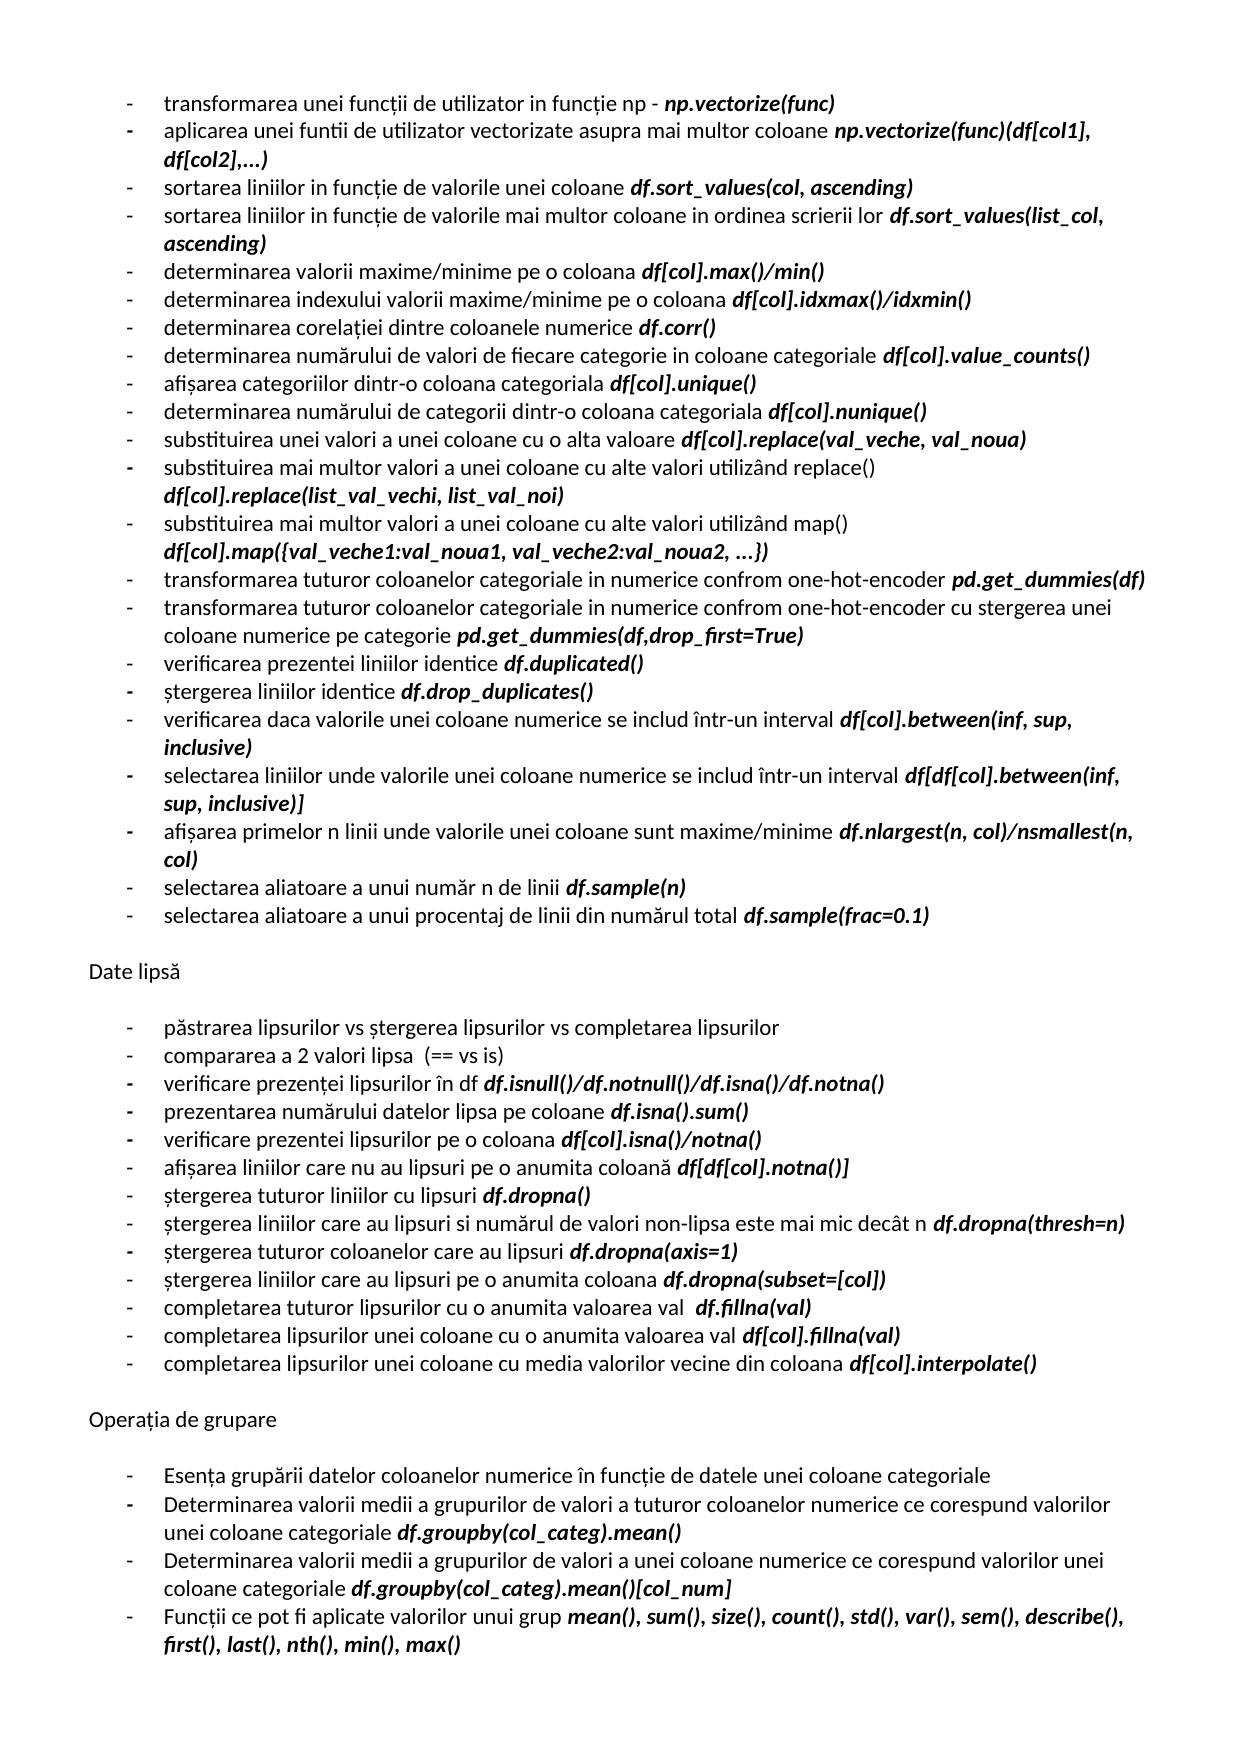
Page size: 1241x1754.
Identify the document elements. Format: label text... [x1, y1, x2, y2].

list selectarea aliatoare a unui număr n de linii df.sample(n) [126, 873, 1152, 901]
list ștergerea tuturor liniilor cu lipsuri df.dropna() [126, 1181, 1152, 1209]
list substituirea mai multor valori a unei coloane cu alte valori utilizând map() df[col].map({val_veche1:val_noua1, val_veche2:val_noua2, ...}) [126, 509, 1152, 565]
list ștergerea tuturor coloanelor care au lipsuri df.dropna(axis=1) [126, 1237, 1152, 1266]
list determinarea corelației dintre coloanele numerice df.corr() [126, 313, 1152, 341]
list determinarea numărului de valori de fiecare categorie in coloane categoriale df[col].value_counts() [126, 341, 1152, 369]
list afișarea liniilor care nu au lipsuri pe o anumita coloană df[df[col].notna()] [126, 1153, 1152, 1181]
list determinarea valorii maxime/minime pe o coloana df[col].max()/min() [126, 257, 1152, 285]
text Operația de grupare [89, 1406, 1152, 1434]
list prezentarea numărului datelor lipsa pe coloane df.isna().sum() [126, 1097, 1152, 1125]
list selectarea liniilor unde valorile unei coloane numerice se includ într-un interval df[df[col].between(inf, sup, inclusive)] [126, 761, 1152, 817]
list păstrarea lipsurilor vs ștergerea lipsurilor vs completarea lipsurilor [126, 1013, 1152, 1041]
list verificarea prezentei liniilor identice df.duplicated() [126, 649, 1152, 677]
list completarea lipsurilor unei coloane cu o anumita valoarea val df[col].fillna(val) [126, 1322, 1152, 1349]
list transformarea unei funcții de utilizator in funcție np - np.vectorize(func) [126, 89, 1152, 117]
list sortarea liniilor in funcție de valorile unei coloane df.sort_values(col, ascending) [126, 173, 1152, 201]
list determinarea numărului de categorii dintr-o coloana categoriala df[col].nunique() [126, 397, 1152, 425]
list Determinarea valorii medii a grupurilor de valori a tuturor coloanelor numerice ce corespund valorilor unei coloane categoriale df.groupby(col_categ).mean() [126, 1490, 1152, 1546]
list ștergerea liniilor care au lipsuri si numărul de valori non-lipsa este mai mic decât n df.dropna(thresh=n) [126, 1209, 1152, 1237]
list substituirea mai multor valori a unei coloane cu alte valori utilizând replace() df[col].replace(list_val_vechi, list_val_noi) [126, 453, 1152, 509]
list aplicarea unei funtii de utilizator vectorizate asupra mai multor coloane np.vectorize(func)(df[col1], df[col2],...) [126, 117, 1152, 173]
list transformarea tuturor coloanelor categoriale in numerice confrom one-hot-encoder pd.get_dummies(df) [126, 565, 1152, 593]
list afișarea primelor n linii unde valorile unei coloane sunt maxime/minime df.nlargest(n, col)/nsmallest(n, col) [126, 817, 1152, 873]
list Esența grupării datelor coloanelor numerice în funcție de datele unei coloane categoriale [126, 1462, 1152, 1490]
list verificarea daca valorile unei coloane numerice se includ într-un interval df[col].between(inf, sup, inclusive) [126, 705, 1152, 761]
list verificare prezentei lipsurilor pe o coloana df[col].isna()/notna() [126, 1125, 1152, 1153]
list afișarea categoriilor dintr-o coloana categoriala df[col].unique() [126, 369, 1152, 397]
list selectarea aliatoare a unui procentaj de linii din numărul total df.sample(frac=0.1) [126, 901, 1152, 929]
list ștergerea liniilor identice df.drop_duplicates() [126, 677, 1152, 705]
list transformarea tuturor coloanelor categoriale in numerice confrom one-hot-encoder cu stergerea unei coloane numerice pe categorie pd.get_dummies(df,drop_first=True) [126, 593, 1152, 649]
list completarea tuturor lipsurilor cu o anumita valoarea val df.fillna(val) [126, 1293, 1152, 1322]
list ștergerea liniilor care au lipsuri pe o anumita coloana df.dropna(subset=[col]) [126, 1266, 1152, 1293]
list substituirea unei valori a unei coloane cu o alta valoare df[col].replace(val_veche, val_noua) [126, 425, 1152, 453]
list sortarea liniilor in funcție de valorile mai multor coloane in ordinea scrierii lor df.sort_values(list_col, ascending) [126, 201, 1152, 257]
list completarea lipsurilor unei coloane cu media valorilor vecine din coloana df[col].interpolate() [126, 1349, 1152, 1378]
list compararea a 2 valori lipsa (== vs is) [126, 1041, 1152, 1069]
text Date lipsă [89, 957, 1152, 985]
list Funcții ce pot fi aplicate valorilor unui grup mean(), sum(), size(), count(), std(), var(), sem(), describe(), first(), last(), nth(), min(), max() [126, 1602, 1152, 1658]
list determinarea indexului valorii maxime/minime pe o coloana df[col].idxmax()/idxmin() [126, 285, 1152, 313]
list Determinarea valorii medii a grupurilor de valori a unei coloane numerice ce corespund valorilor unei coloane categoriale df.groupby(col_categ).mean()[col_num] [126, 1546, 1152, 1602]
list verificare prezenței lipsurilor în df df.isnull()/df.notnull()/df.isna()/df.notna() [126, 1069, 1152, 1097]
